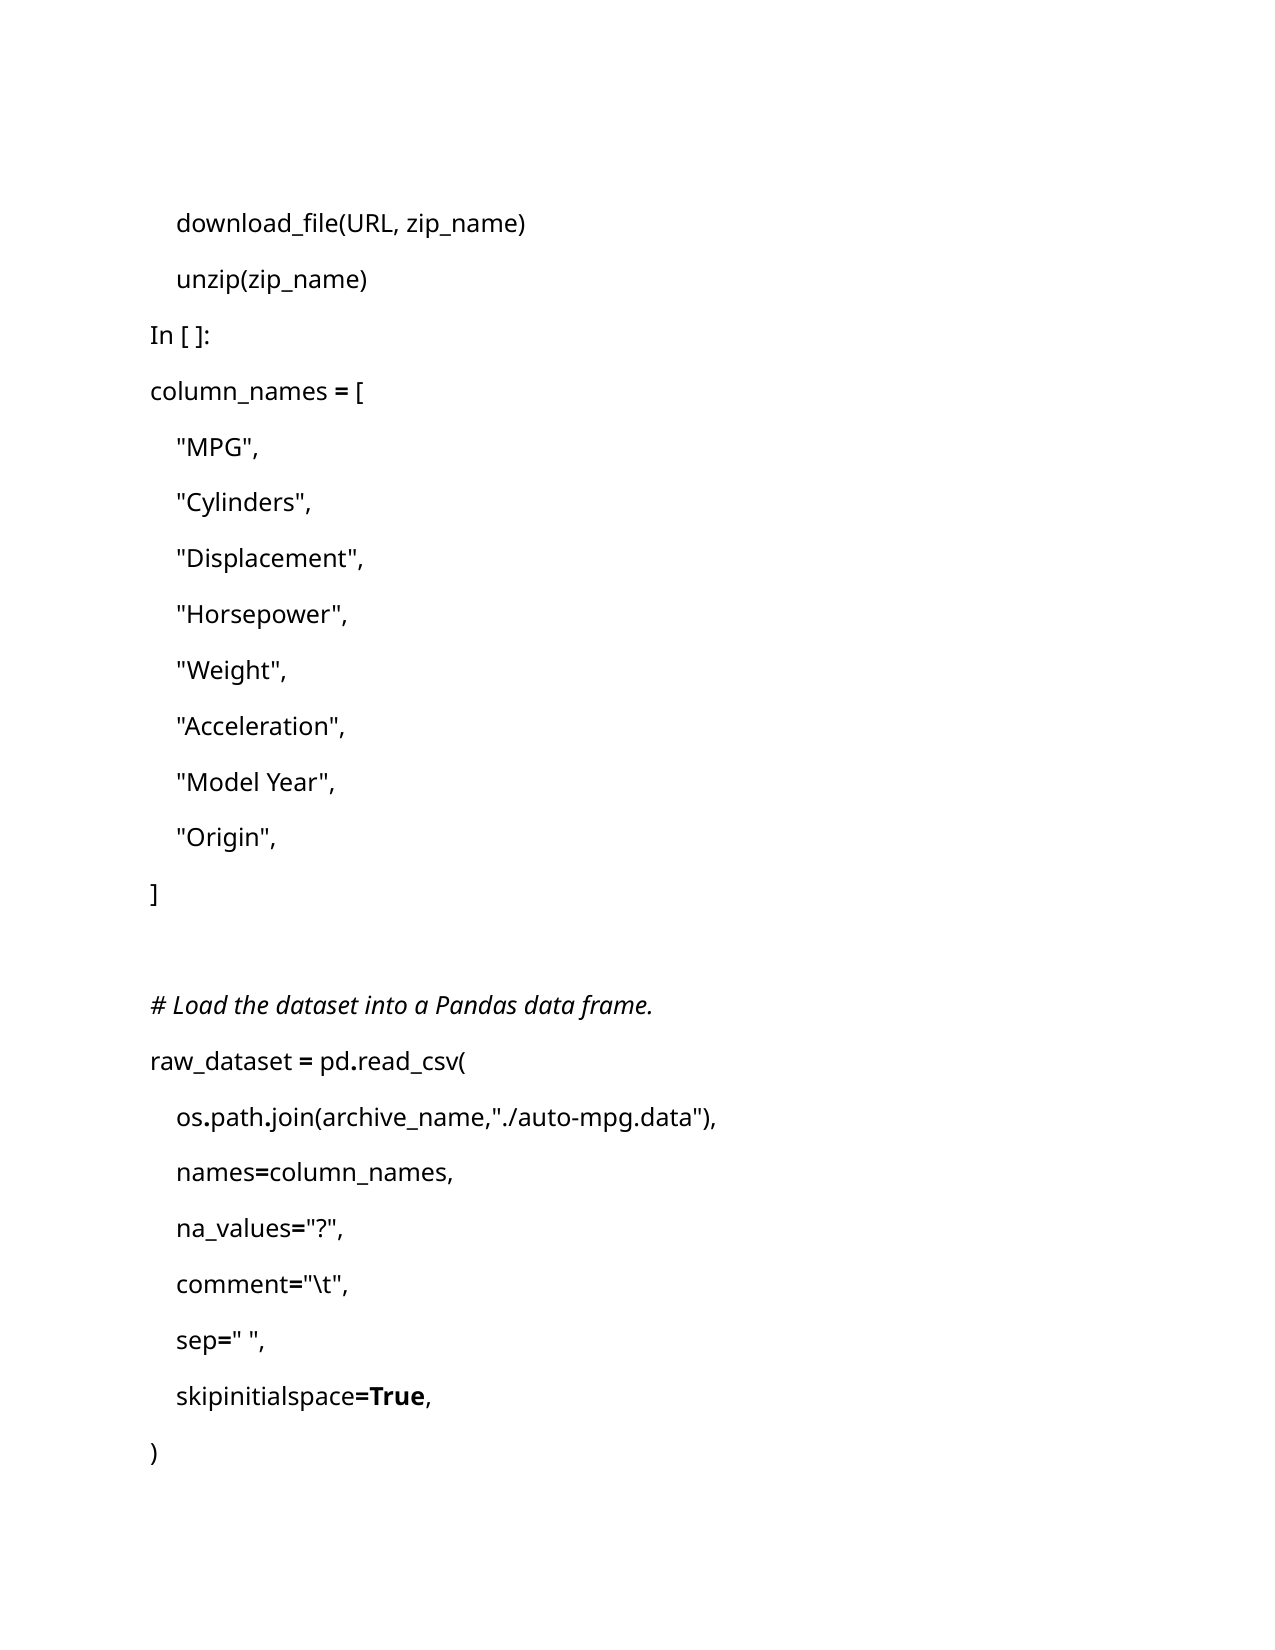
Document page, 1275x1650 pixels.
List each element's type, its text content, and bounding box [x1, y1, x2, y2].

text ) [150, 1434, 1125, 1468]
text "Cylinders", [150, 485, 1125, 519]
text os.path.join(archive_name,"./auto-mpg.data"), [150, 1099, 1125, 1133]
text download_file(URL, zip_name) [150, 206, 1125, 240]
text "Weight", [150, 652, 1125, 687]
text In [ ]: [150, 317, 1125, 352]
text "Origin", [150, 820, 1125, 854]
text skipinitialspace=True, [150, 1378, 1125, 1412]
text "Acceleration", [150, 708, 1125, 742]
text raw_dataset = pd.read_csv( [150, 1043, 1125, 1077]
text na_values="?", [150, 1211, 1125, 1245]
text "MPG", [150, 429, 1125, 463]
text column_names = [ [150, 373, 1125, 407]
text ] [150, 876, 1125, 910]
text unzip(zip_name) [150, 262, 1125, 296]
text sep=" ", [150, 1322, 1125, 1357]
text "Horsepower", [150, 597, 1125, 631]
text "Displacement", [150, 541, 1125, 575]
text names=column_names, [150, 1155, 1125, 1189]
text # Load the dataset into a Pandas data frame. [150, 987, 1125, 1022]
text "Model Year", [150, 764, 1125, 798]
text comment="\t", [150, 1267, 1125, 1301]
